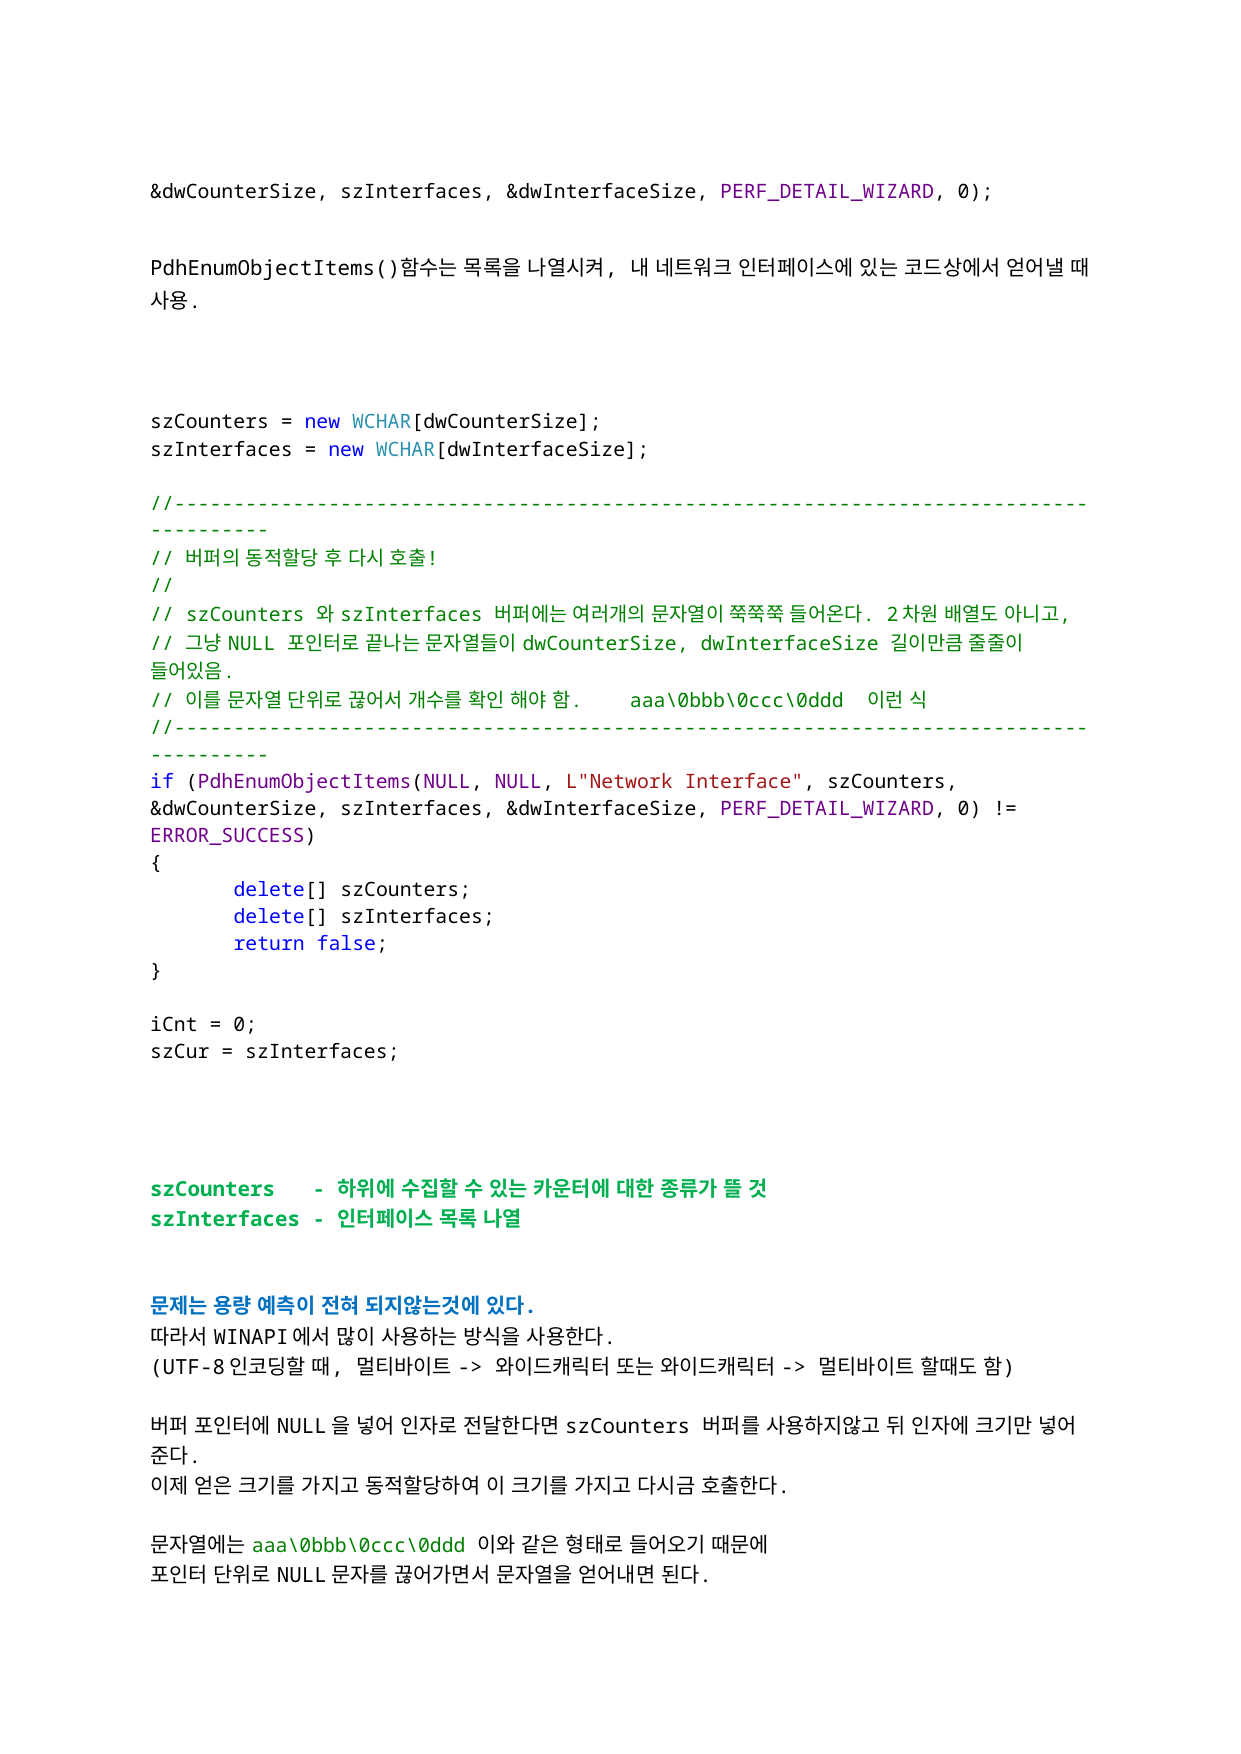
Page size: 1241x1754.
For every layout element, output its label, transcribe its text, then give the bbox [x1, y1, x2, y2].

text 버퍼 포인터에 NULL을 넣어 인자로 전달한다면 szCounters 버퍼를 사용하지않고 뒤 인자에 크기만 넣어 준다. [150, 1409, 1090, 1469]
text if (PdhEnumObjectItems(NULL, NULL, L"Network Interface", szCounters, &dwCounterSize, szInterfaces, &dwInterfaceSize, PERF_DETAIL_WIZARD, 0) != ERROR_SUCCESS) [150, 767, 1090, 848]
text (UTF-8인코딩할 때, 멀티바이트 -> 와이드캐릭터 또는 와이드캐릭터 -> 멀티바이트 할때도 함) [150, 1350, 1090, 1381]
text delete[] szCounters; [150, 875, 1090, 902]
text szCounters - 하위에 수집할 수 있는 카운터에 대한 종류가 뜰 것 [150, 1172, 1090, 1202]
text // 그냥 NULL 포인터로 끝나는 문자열들이 dwCounterSize, dwInterfaceSize 길이만큼 줄줄이 들어있음. [150, 627, 1090, 685]
text // [150, 571, 1090, 598]
text //--------------------------------------------------------------------------------------- [150, 489, 1090, 543]
text // szCounters 와 szInterfaces 버퍼에는 여러개의 문자열이 쭉쭉쭉 들어온다. 2차원 배열도 아니고, [150, 598, 1090, 627]
text szCounters = new WCHAR[dwCounterSize]; [150, 408, 1090, 435]
text // 버퍼의 동적할당 후 다시 호출! [150, 543, 1090, 571]
text 이제 얻은 크기를 가지고 동적할당하여 이 크기를 가지고 다시금 호출한다. [150, 1469, 1090, 1500]
text { [150, 848, 1090, 875]
text 포인터 단위로 NULL문자를 끊어가면서 문자열을 얻어내면 된다. [150, 1558, 1090, 1589]
text PdhEnumObjectItems()함수는 목록을 나열시켜, 내 네트워크 인터페이스에 있는 코드상에서 얻어낼 때 사용. [150, 251, 1090, 314]
text iCnt = 0; [150, 1010, 1090, 1037]
text 문제는 용량 예측이 전혀 되지않는것에 있다. [150, 1289, 1090, 1320]
text szInterfaces - 인터페이스 목록 나열 [150, 1202, 1090, 1233]
text 문자열에는 aaa\0bbb\0ccc\0ddd 이와 같은 형태로 들어오기 때문에 [150, 1528, 1090, 1558]
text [150, 177, 1090, 204]
text // 이를 문자열 단위로 끊어서 개수를 확인 해야 함. aaa\0bbb\0ccc\0ddd 이런 식 [150, 685, 1090, 713]
text //--------------------------------------------------------------------------------------- [150, 713, 1090, 767]
text delete[] szInterfaces; [150, 902, 1090, 929]
text szInterfaces = new WCHAR[dwInterfaceSize]; [150, 435, 1090, 462]
text return false; [150, 929, 1090, 956]
text szCur = szInterfaces; [150, 1037, 1090, 1064]
text 따라서 WINAPI에서 많이 사용하는 방식을 사용한다. [150, 1320, 1090, 1350]
text } [150, 956, 1090, 983]
